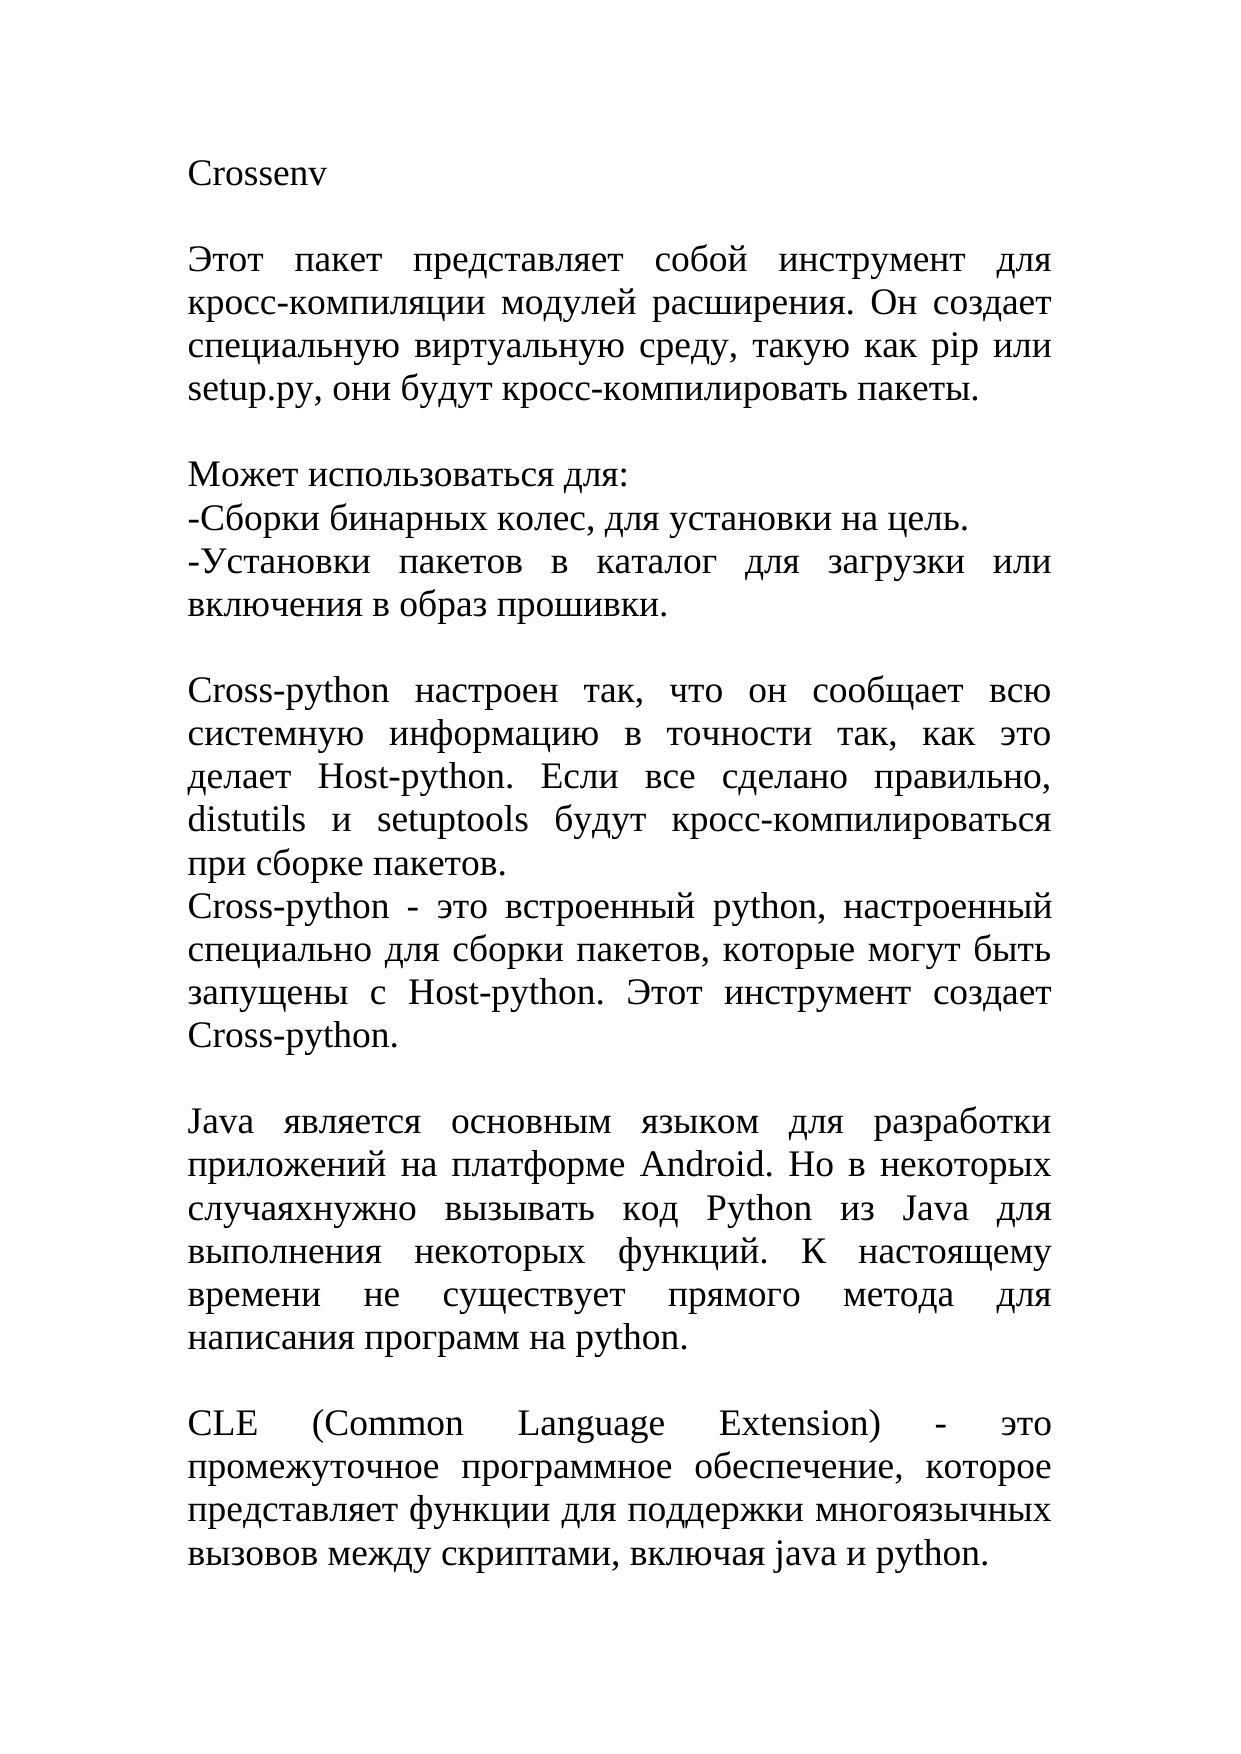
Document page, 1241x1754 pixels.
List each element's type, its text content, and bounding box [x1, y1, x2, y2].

text -Сборки бинарных колес, для установки на цель. [187, 495, 1053, 538]
text Может использоваться для: [187, 452, 1053, 495]
text Cross-python настроен так, что он сообщает всю системную информацию в точности так, как это делает Host-python. Если все сделано правильно, distutils и setuptools будут кросс-компилироваться при сборке пакетов. [187, 667, 1053, 883]
text -Установки пакетов в каталог для загрузки или включения в образ прошивки. [187, 538, 1053, 624]
text Crossenv [187, 150, 1053, 193]
text Java является основным языком для разработки приложений на платформе Android. Но в некоторых случаяхнужно вызывать код Python из Java для выполнения некоторых функций. К настоящему времени не существует прямого метода для написания программ на python. [187, 1099, 1053, 1357]
text Этот пакет представляет собой инструмент для кросс-компиляции модулей расширения. Он создает специальную виртуальную среду, такую как pip или setup.py, они будут кросс-компилировать пакеты. [187, 236, 1053, 409]
text Cross-python - это встроенный python, настроенный специально для сборки пакетов, которые могут быть запущены с Host-python. Этот инструмент создает Cross-python. [187, 883, 1053, 1056]
text CLE (Common Language Extension) - это промежуточное программное обеспечение, которое представляет функции для поддержки многоязычных вызовов между скриптами, включая java и python. [187, 1401, 1053, 1573]
